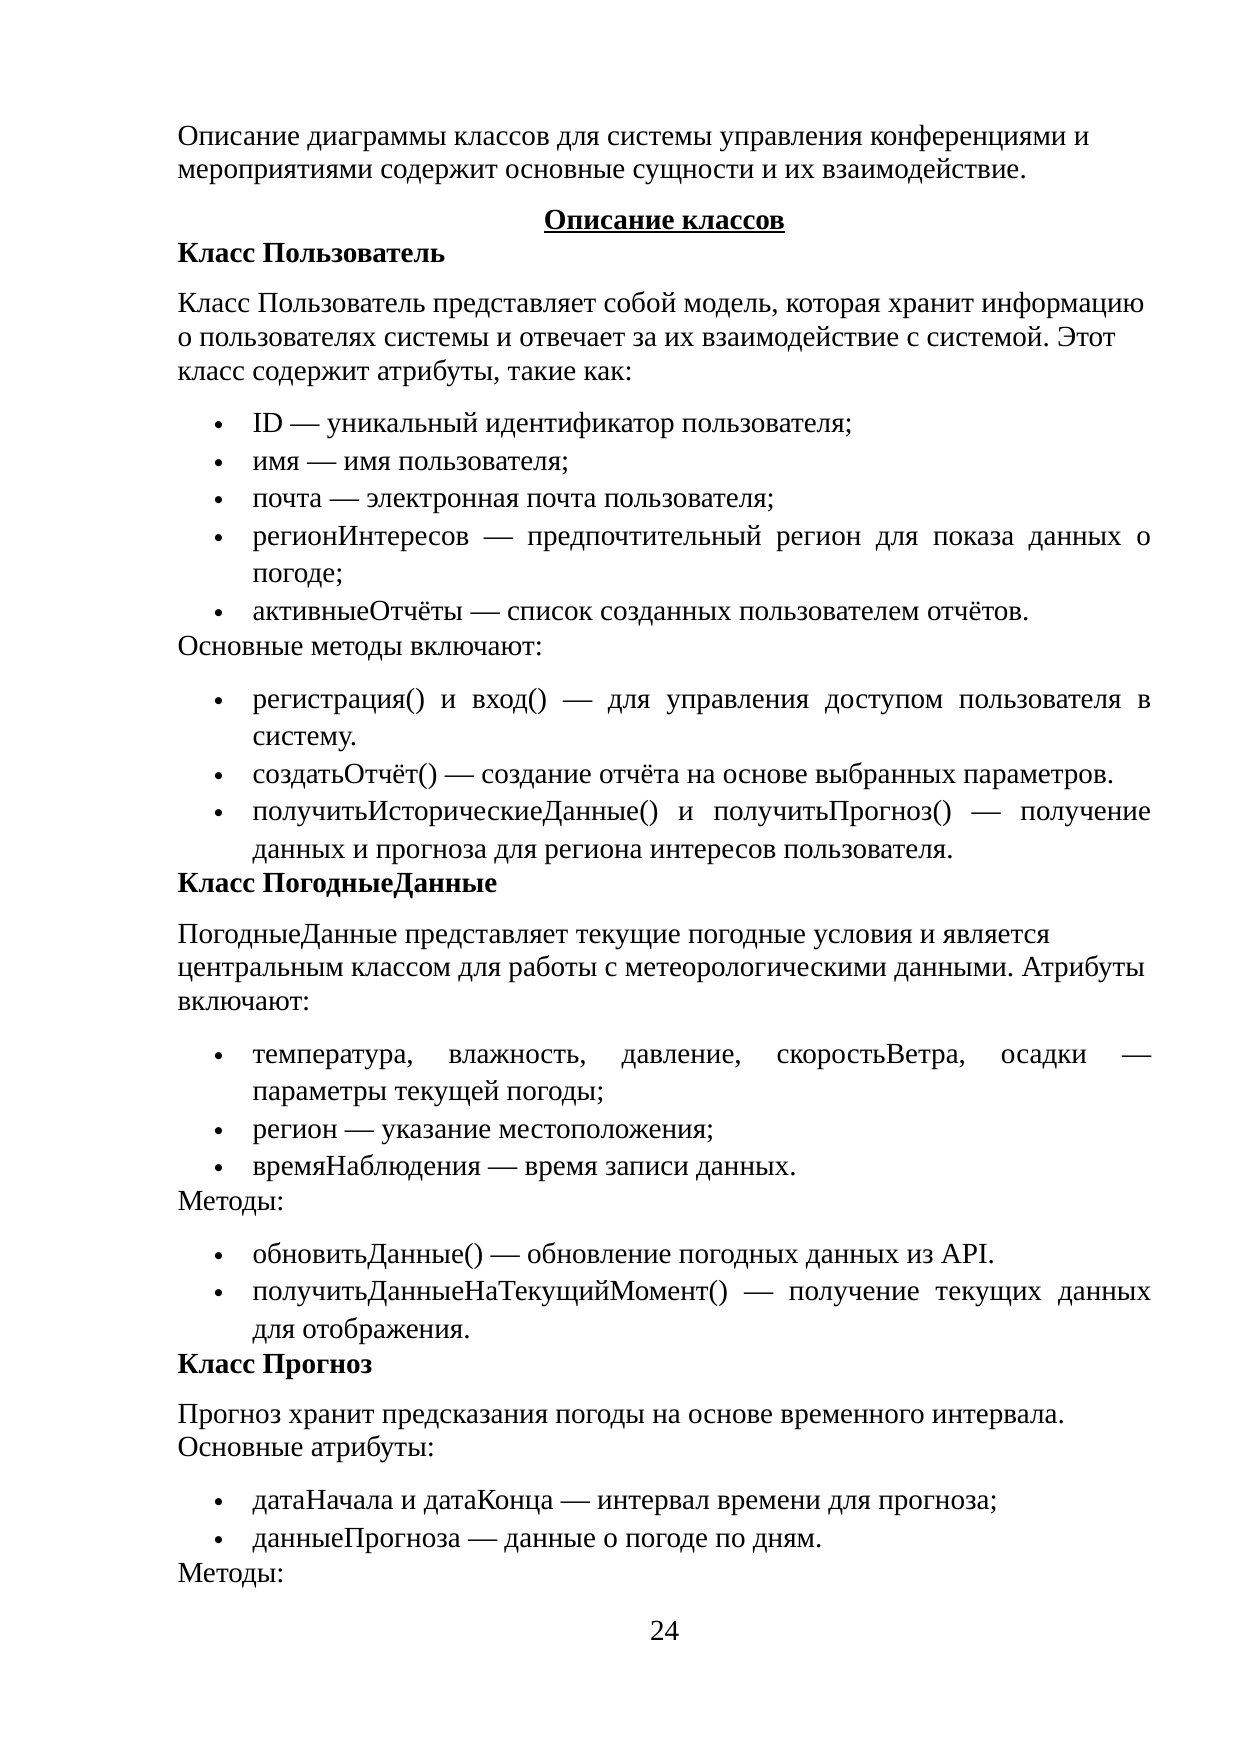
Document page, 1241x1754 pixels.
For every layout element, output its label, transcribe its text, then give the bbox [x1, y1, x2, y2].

text Основные методы включают: [177, 628, 1152, 661]
list имя — имя пользователя; [215, 440, 1152, 478]
list почта — электронная почта пользователя; [215, 478, 1152, 515]
list температура, влажность, давление, скоростьВетра, осадки — параметры текущей погоды; [215, 1033, 1152, 1108]
list ID — уникальный идентификатор пользователя; [215, 403, 1152, 440]
list данныеПрогноза — данные о погоде по дням. [215, 1517, 1152, 1555]
list регион — указание местоположения; [215, 1108, 1152, 1146]
list датаНачала и датаКонца — интервал времени для прогноза; [215, 1480, 1152, 1517]
text Класс ПогодныеДанные [177, 866, 1152, 899]
list создатьОтчёт() — создание отчёта на основе выбранных параметров. [215, 753, 1152, 791]
text Класс Пользователь [177, 235, 1152, 269]
text Описание диаграммы классов для системы управления конференциями и мероприятиями содержит основные сущности и их взаимодействие. [177, 118, 1152, 185]
list регистрация() и вход() — для управления доступом пользователя в систему. [215, 678, 1152, 753]
text Класс Прогноз [177, 1346, 1152, 1379]
list регионИнтересов — предпочтительный регион для показа данных о погоде; [215, 515, 1152, 590]
text Прогноз хранит предсказания погоды на основе временного интервала. Основные атрибуты: [177, 1396, 1152, 1463]
list обновитьДанные() — обновление погодных данных из API. [215, 1233, 1152, 1271]
list времяНаблюдения — время записи данных. [215, 1146, 1152, 1183]
text Методы: [177, 1183, 1152, 1217]
list активныеОтчёты — список созданных пользователем отчётов. [215, 590, 1152, 628]
subtitle Описание классов [177, 202, 1152, 235]
list получитьИсторическиеДанные() и получитьПрогноз() — получение данных и прогноза для региона интересов пользователя. [215, 791, 1152, 866]
text Методы: [177, 1555, 1152, 1588]
text ПогодныеДанные представляет текущие погодные условия и является центральным классом для работы с метеорологическими данными. Атрибуты включают: [177, 916, 1152, 1016]
list получитьДанныеНаТекущийМомент() — получение текущих данных для отображения. [215, 1271, 1152, 1346]
text Класс Пользователь представляет собой модель, которая хранит информацию о пользователях системы и отвечает за их взаимодействие с системой. Этот класс содержит атрибуты, такие как: [177, 286, 1152, 386]
